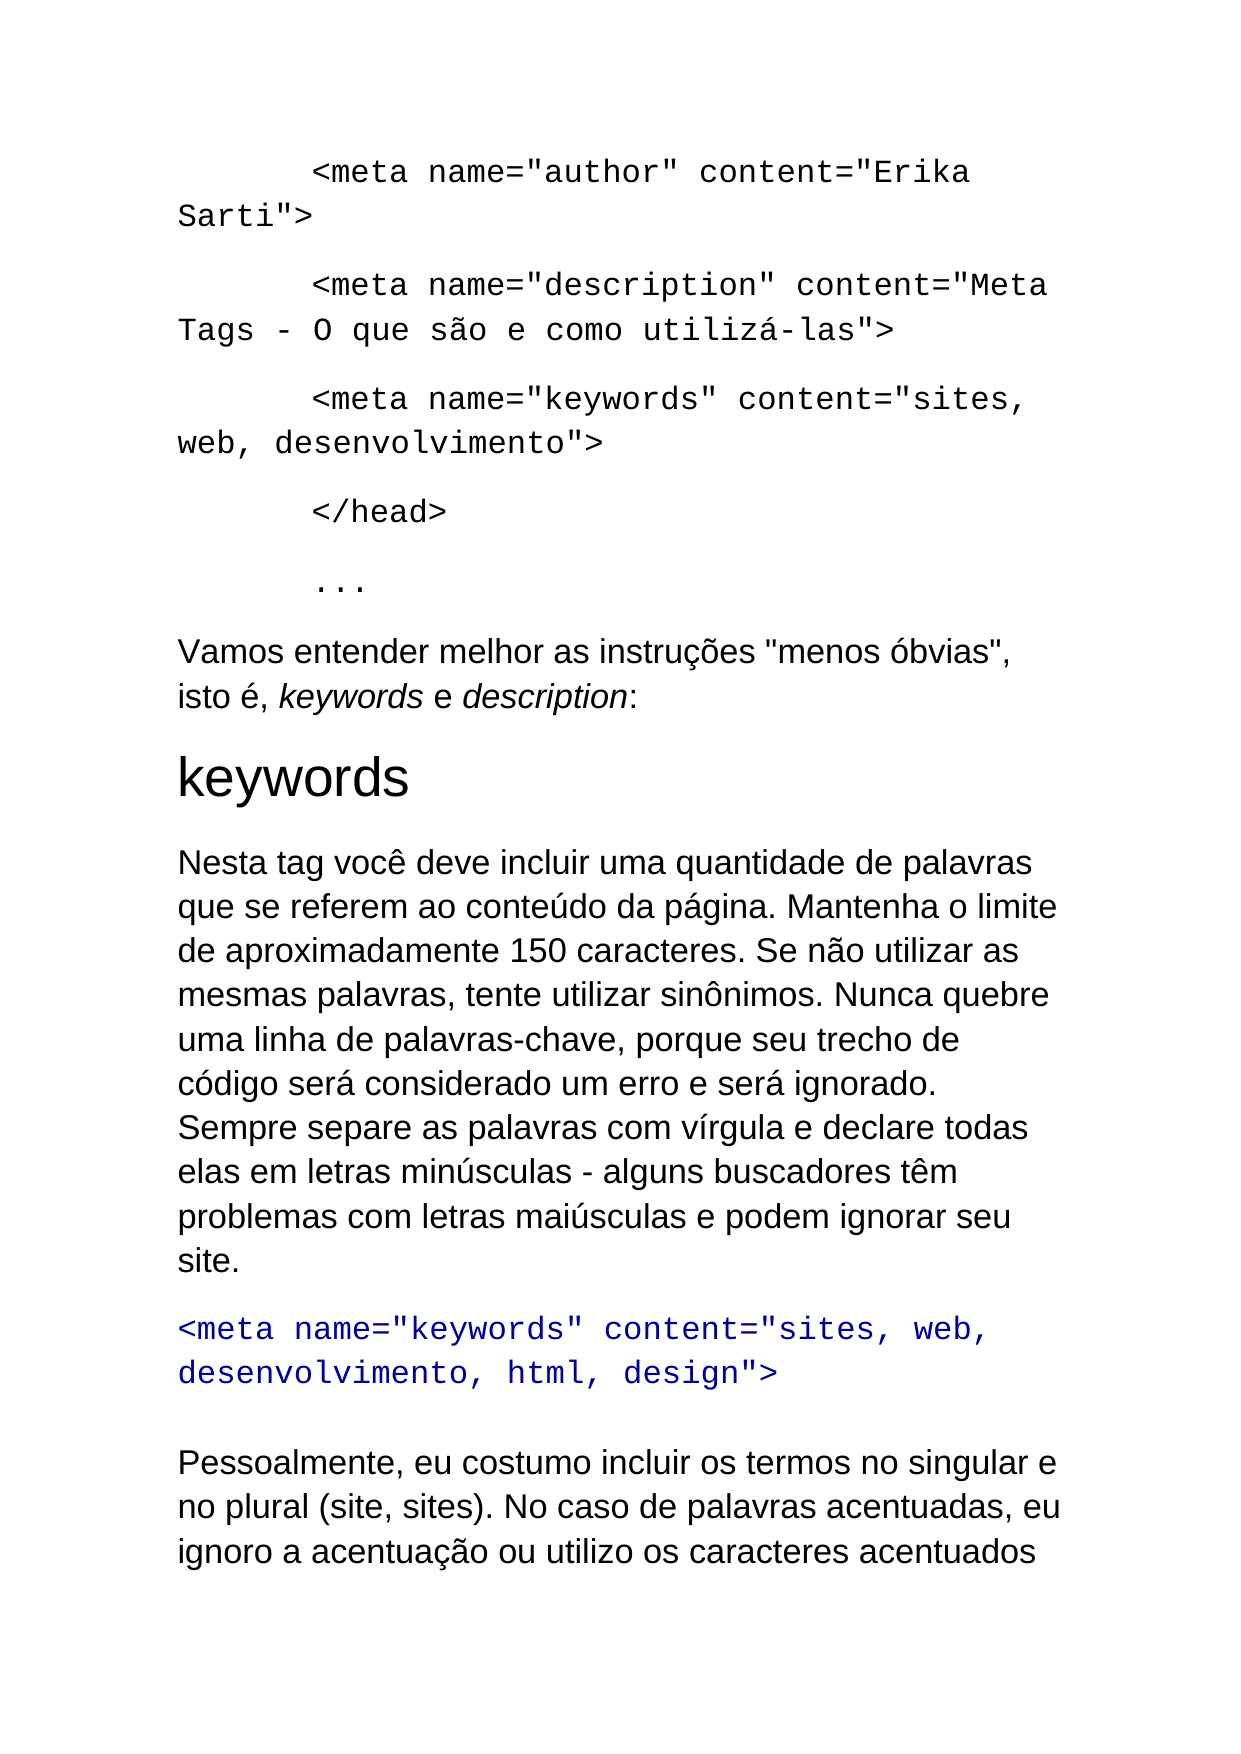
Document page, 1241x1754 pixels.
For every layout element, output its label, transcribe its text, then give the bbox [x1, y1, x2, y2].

text keywords [177, 744, 1063, 808]
text ... [177, 557, 1063, 602]
text <meta name="author" content="Erika Sarti"> [177, 148, 1063, 236]
text <meta name="keywords" content="sites, web, desenvolvimento, html, design"> [177, 1305, 1063, 1393]
text <meta name="description" content="Meta Tags - O que são e como utilizá-las"> [177, 261, 1063, 350]
text Nesta tag você deve incluir uma quantidade de palavras que se referem ao conteúdo da página. Mantenha o limite de aproximadamente 150 caracteres. Se não utilizar as mesmas palavras, tente utilizar sinônimos. Nunca quebre uma linha de palavras-chave, porque seu trecho de código será considerado um erro e será ignorado. Sempre separe as palavras com vírgula e declare todas elas em letras minúsculas - alguns buscadores têm problemas com letras maiúsculas e podem ignorar seu site. [177, 837, 1063, 1280]
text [177, 1438, 1063, 1570]
text Vamos entender melhor as instruções "menos óbvias", isto é, keywords e description: [177, 627, 1063, 715]
text </head> [177, 488, 1063, 532]
text <meta name="keywords" content="sites, web, desenvolvimento"> [177, 375, 1063, 463]
